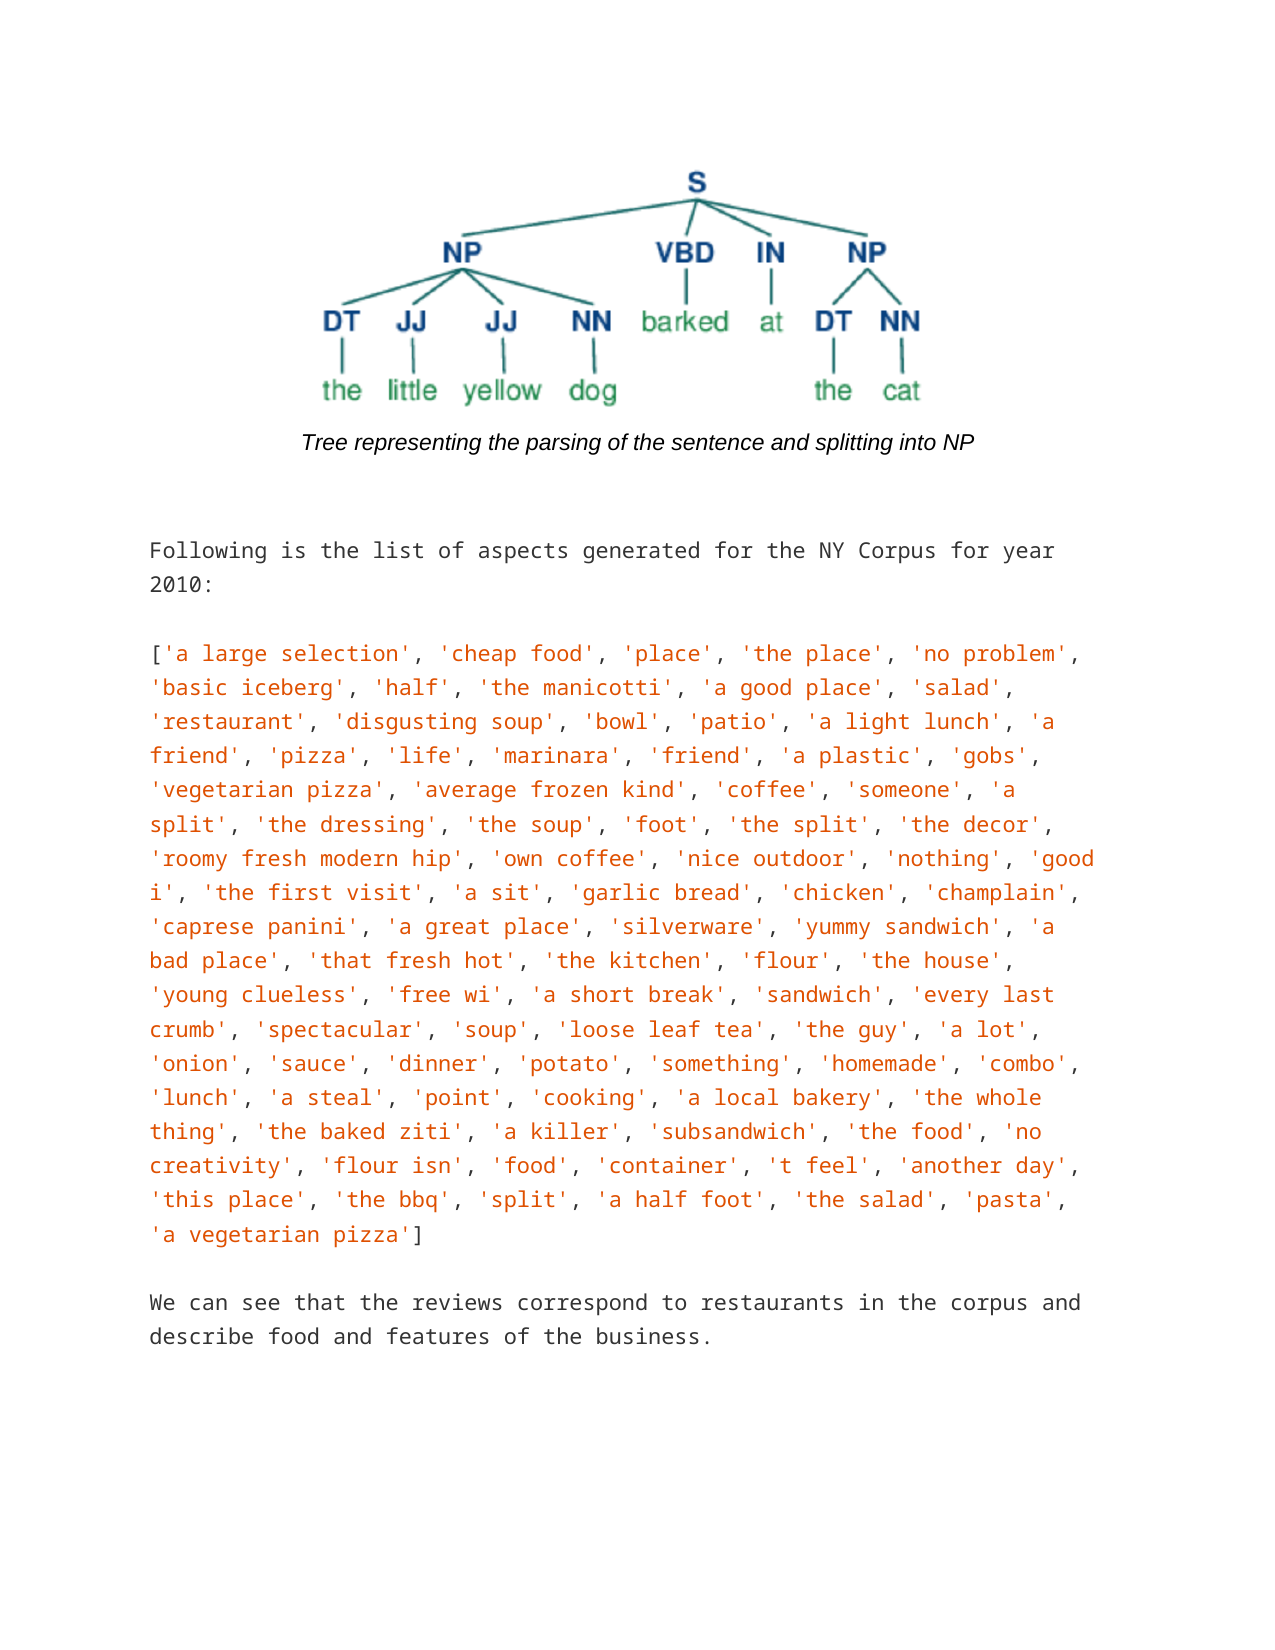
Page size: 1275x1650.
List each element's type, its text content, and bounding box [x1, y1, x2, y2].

text Tree representing the parsing of the sentence and splitting into NP [150, 429, 1125, 455]
table_header Following is the list of aspects generated for the NY Corpus for year 2010: ['a large selection', 'cheap food', 'place', 'the place', 'no problem', 'basic iceberg', 'half', 'the manicotti', 'a good place', 'salad', 'restaurant', 'disgusting soup', 'bowl', 'patio', 'a light lunch', 'a friend', 'pizza', 'life', 'marinara', 'friend', 'a plastic', 'gobs', 'vegetarian pizza', 'average frozen kind', 'coffee', 'someone', 'a split', 'the dressing', 'the soup', 'foot', 'the split', 'the decor', 'roomy fresh modern hip', 'own coffee', 'nice outdoor', 'nothing', 'good i', 'the first visit', 'a sit', 'garlic bread', 'chicken', 'champlain', 'caprese panini', 'a great place', 'silverware', 'yummy sandwich', 'a bad place', 'that fresh hot', 'the kitchen', 'flour', 'the house', 'young clueless', 'free wi', 'a short break', 'sandwich', 'every last crumb', 'spectacular', 'soup', 'loose leaf tea', 'the guy', 'a lot', 'onion', 'sauce', 'dinner', 'potato', 'something', 'homemade', 'combo', 'lunch', 'a steal', 'point', 'cooking', 'a local bakery', 'the whole thing', 'the baked ziti', 'a killer', 'subsandwich', 'the food', 'no creativity', 'flour isn', 'food', 'container', 't feel', 'another day', 'this place', 'the bbq', 'split', 'a half foot', 'the salad', 'pasta', 'a vegetarian pizza'] We can see that the reviews correspond to restaurants in the corpus and describe food and features of the business. [139, 525, 1114, 1365]
picture [317, 150, 958, 425]
